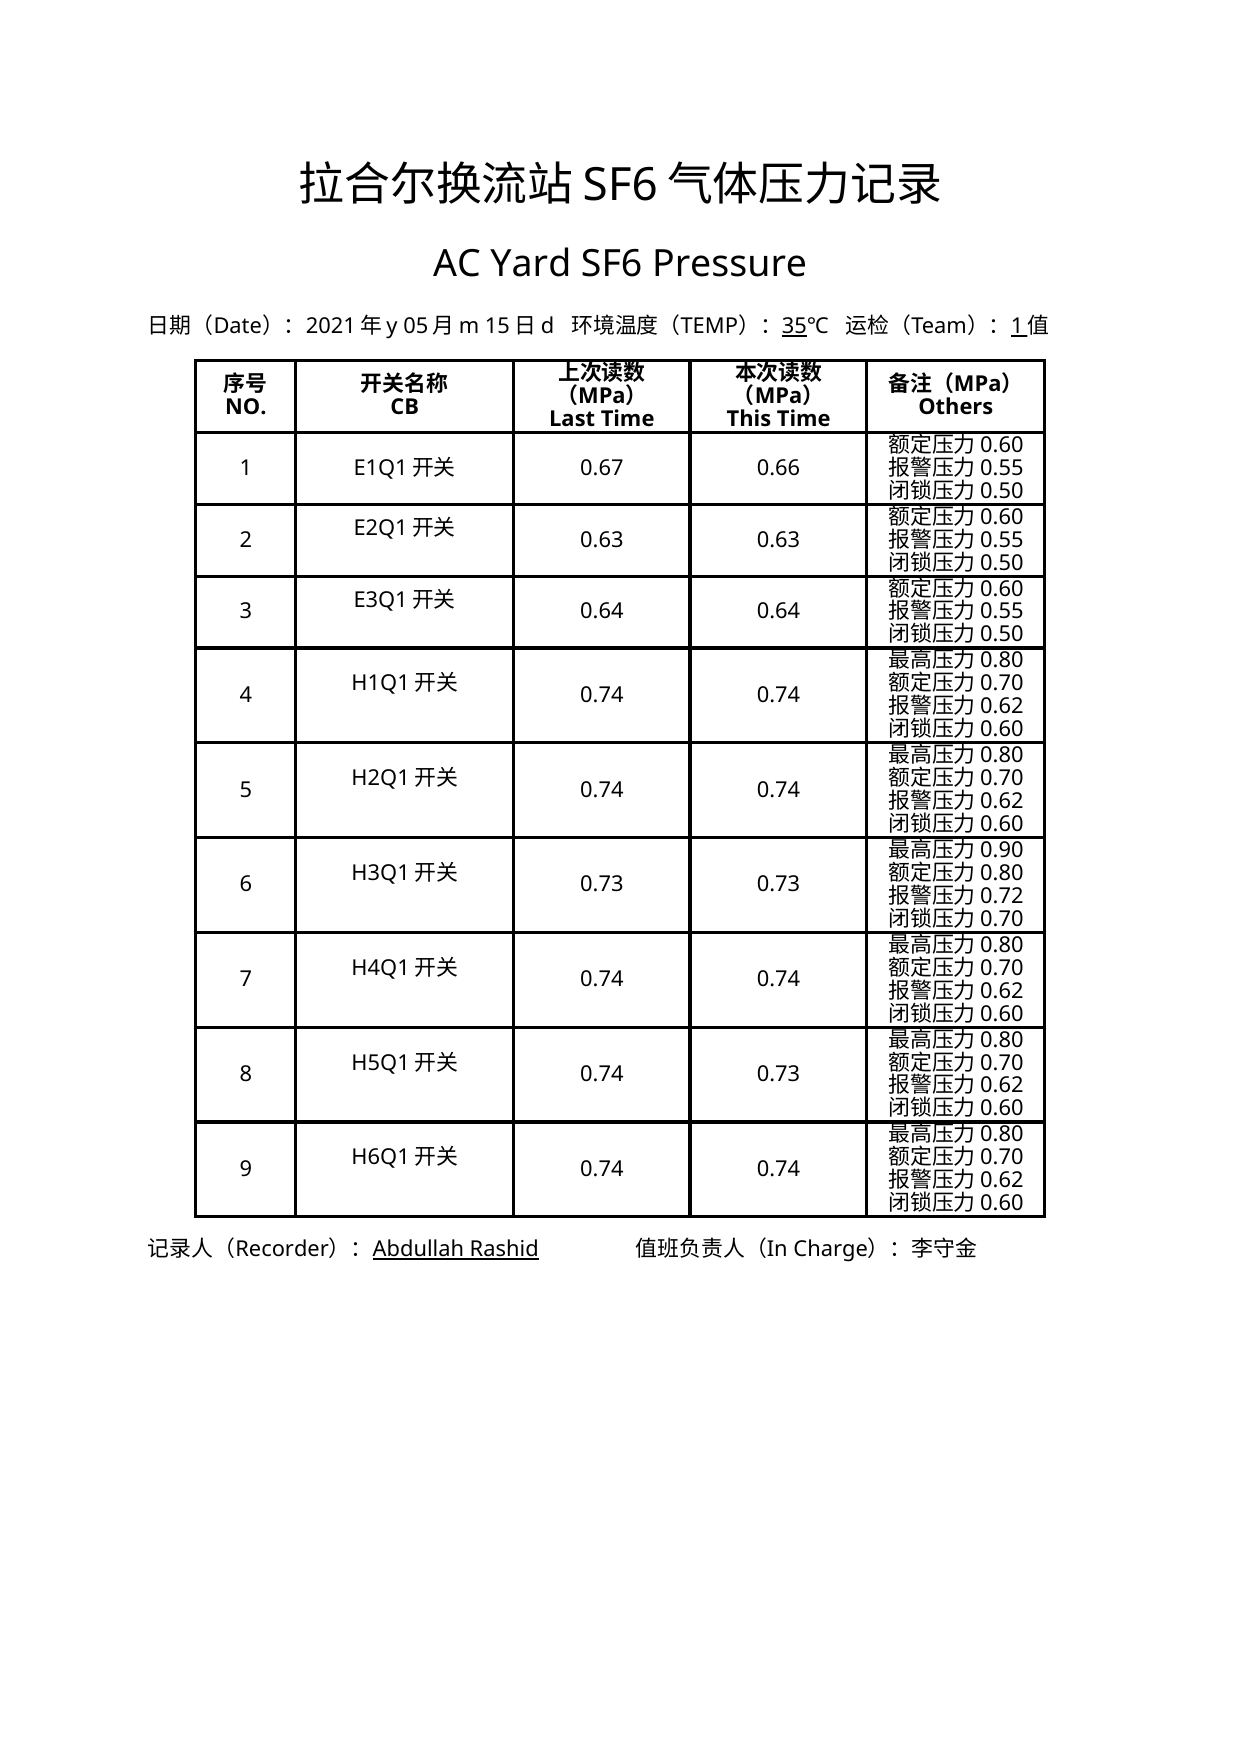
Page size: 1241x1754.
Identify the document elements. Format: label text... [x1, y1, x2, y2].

table_cell 最高压力0.90 额定压力0.80 报警压力0.72 闭锁压力0.70 [868, 839, 1043, 931]
table_cell 1 [197, 434, 294, 503]
table_cell 0.74 [515, 744, 688, 836]
table_cell 0.74 [692, 1124, 865, 1215]
table_cell 5 [197, 744, 294, 836]
table_cell 0.63 [515, 506, 688, 574]
table_cell 0.74 [692, 744, 865, 836]
table_cell 0.74 [692, 650, 865, 741]
table_cell H5Q1开关 [297, 1029, 512, 1120]
table_cell 最高压力0.80 额定压力0.70 报警压力0.62 闭锁压力0.60 [868, 650, 1043, 741]
table_cell E3Q1开关 [297, 578, 512, 646]
table_cell 0.67 [515, 434, 688, 503]
table_cell H3Q1开关 [297, 839, 512, 931]
text 拉合尔换流站SF6气体压力记录 [148, 148, 1093, 214]
table_cell 0.74 [692, 934, 865, 1026]
table_cell 0.74 [515, 1124, 688, 1215]
table_header 备注（MPa） Others [868, 362, 1043, 431]
table_cell 0.63 [692, 506, 865, 574]
table_cell 额定压力0.60 报警压力0.55 闭锁压力0.50 [868, 506, 1043, 574]
table_cell 0.73 [515, 839, 688, 931]
table_cell 0.74 [515, 650, 688, 741]
table_cell 0.74 [515, 1029, 688, 1120]
text AC Yard SF6 Pressure [148, 236, 1093, 287]
table_cell 4 [197, 650, 294, 741]
table_header 开关名称 CB [297, 362, 512, 431]
table_cell 7 [197, 934, 294, 1026]
table_cell H1Q1开关 [297, 650, 512, 741]
table_header 上次读数（MPa） Last Time [515, 362, 688, 431]
table_header 本次读数（MPa） This Time [692, 362, 865, 431]
table_cell 0.74 [515, 934, 688, 1026]
text 记录人（Recorder）：Abdullah Rashid 值班负责人（In Charge）：李守金 [148, 1231, 1093, 1262]
table_cell 最高压力0.80 额定压力0.70 报警压力0.62 闭锁压力0.60 [868, 744, 1043, 836]
table_cell 0.64 [692, 578, 865, 646]
table_cell E2Q1开关 [297, 506, 512, 574]
table_header 序号 NO. [197, 362, 294, 431]
table_cell E1Q1开关 [297, 434, 512, 503]
table_cell 9 [197, 1124, 294, 1215]
table_cell 2 [197, 506, 294, 574]
table_cell 3 [197, 578, 294, 646]
table_cell 0.66 [692, 434, 865, 503]
table_cell 6 [197, 839, 294, 931]
table_cell H6Q1开关 [297, 1124, 512, 1215]
text 日期（Date）：2021年y 05月m 15日d 环境温度（TEMP）：35℃ 运检（Team）：1值 [148, 308, 1093, 340]
table_cell 额定压力0.60 报警压力0.55 闭锁压力0.50 [868, 578, 1043, 646]
table_cell 0.64 [515, 578, 688, 646]
table_cell 额定压力0.60 报警压力0.55 闭锁压力0.50 [868, 434, 1043, 503]
table_cell H4Q1开关 [297, 934, 512, 1026]
table_cell 0.73 [692, 839, 865, 931]
table_cell 最高压力0.80 额定压力0.70 报警压力0.62 闭锁压力0.60 [868, 1124, 1043, 1215]
table_cell H2Q1开关 [297, 744, 512, 836]
table_cell 8 [197, 1029, 294, 1120]
table_cell 最高压力0.80 额定压力0.70 报警压力0.62 闭锁压力0.60 [868, 934, 1043, 1026]
table_cell 0.73 [692, 1029, 865, 1120]
table_cell 最高压力0.80 额定压力0.70 报警压力0.62 闭锁压力0.60 [868, 1029, 1043, 1120]
